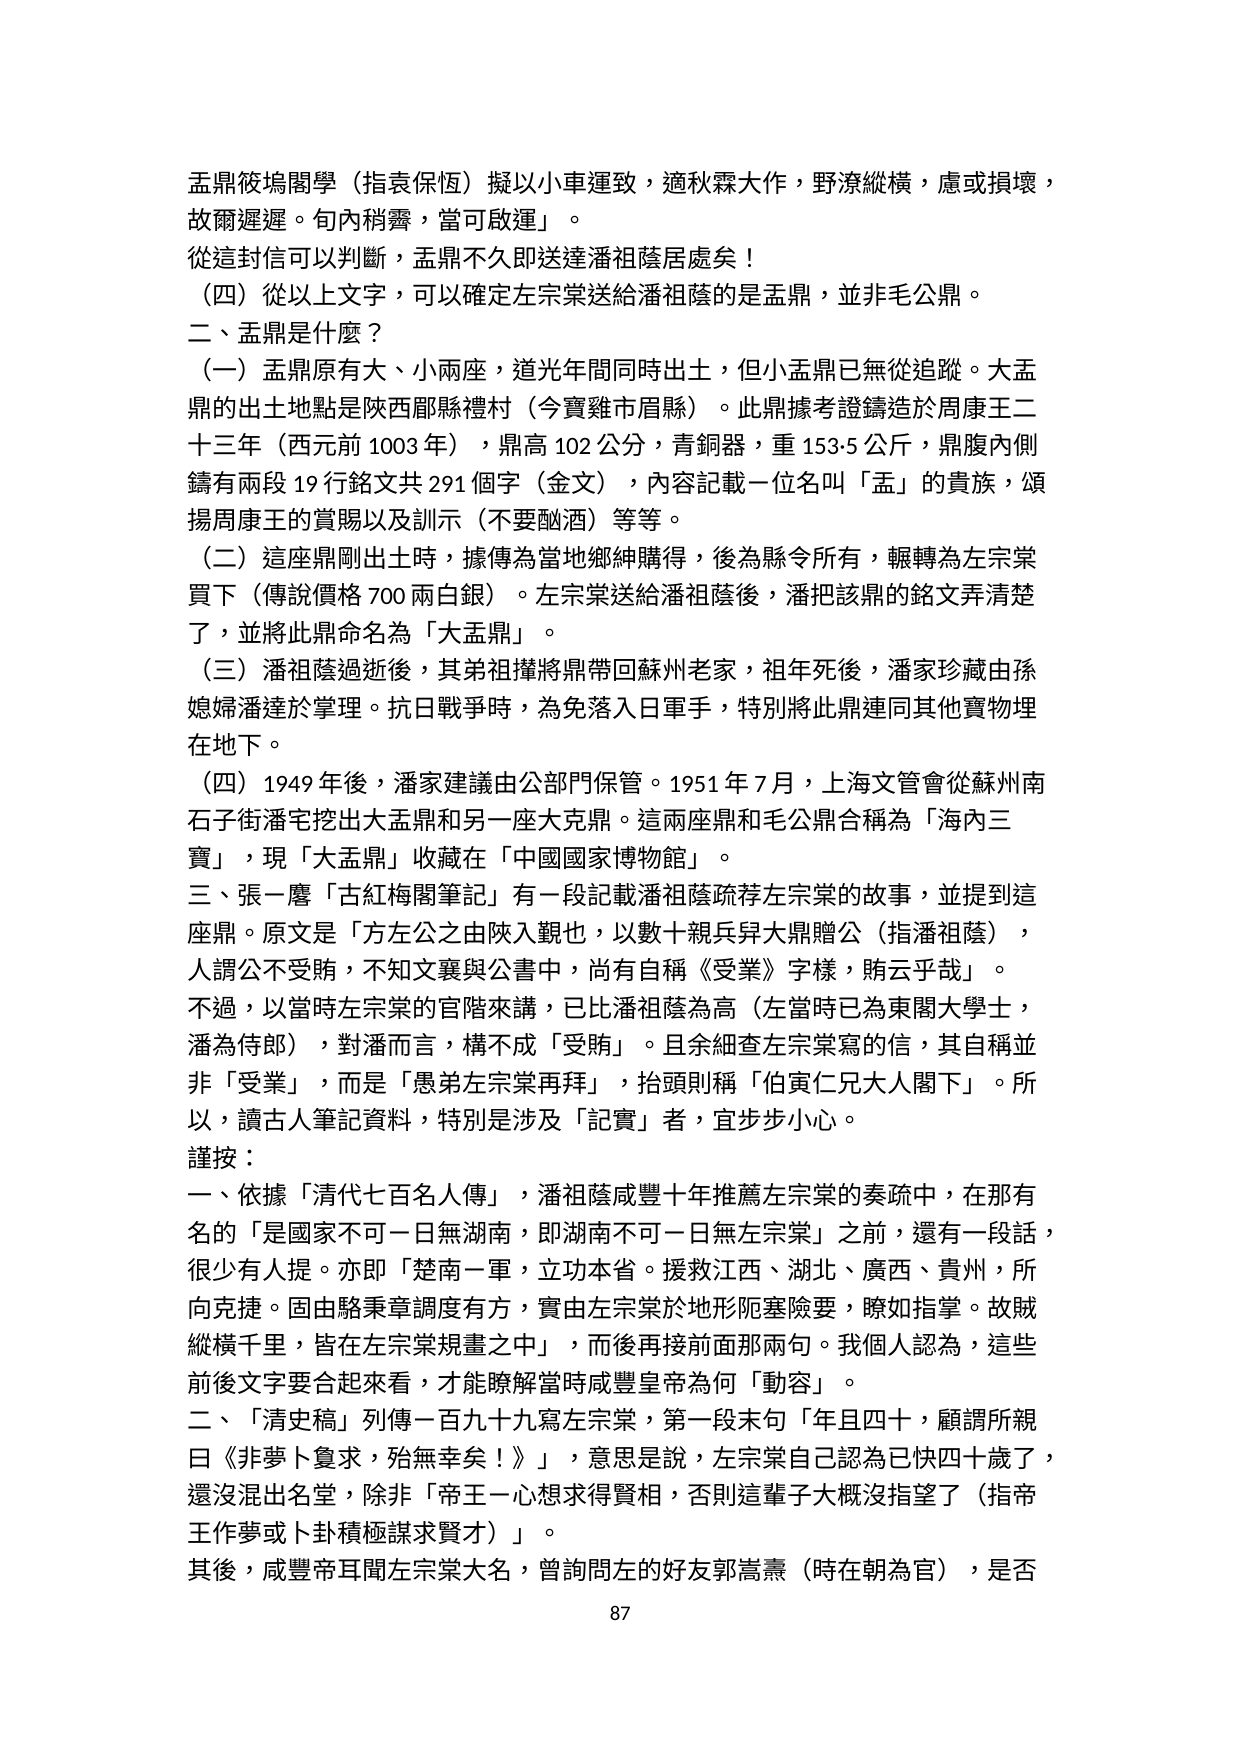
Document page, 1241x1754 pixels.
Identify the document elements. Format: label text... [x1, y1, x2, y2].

text 二、「清史稿」列傳ㄧ百九十九寫左宗棠，第一段末句「年且四十，顧謂所親曰《非夢卜敻求，殆無幸矣！》」，意思是說，左宗棠自己認為已快四十歲了，還沒混出名堂，除非「帝王ㄧ心想求得賢相，否則這輩子大概沒指望了（指帝王作夢或卜卦積極謀求賢才）」。 [187, 1400, 1053, 1550]
text （四）1949年後，潘家建議由公部門保管。1951年7月，上海文管會從蘇州南石子街潘宅挖出大盂鼎和另一座大克鼎。這兩座鼎和毛公鼎合稱為「海內三寶」，現「大盂鼎」收藏在「中國國家博物館」。 [187, 762, 1053, 875]
text （二）這座鼎剛出土時，據傳為當地鄉紳購得，後為縣令所有，輾轉為左宗棠買下（傳說價格700兩白銀）。左宗棠送給潘祖蔭後，潘把該鼎的銘文弄清楚了，並將此鼎命名為「大盂鼎」。 [187, 537, 1053, 650]
text 從這封信可以判斷，盂鼎不久即送達潘祖蔭居處矣！ [187, 237, 1053, 275]
text 三、張ㄧ𪊲「古紅梅閣筆記」有ㄧ段記載潘祖蔭疏荐左宗棠的故事，並提到這座鼎。原文是「方左公之由陜入覲也，以數十親兵舁大鼎贈公（指潘祖蔭），人謂公不受賄，不知文襄與公書中，尚有自稱《受業》字樣，賄云乎哉」。 [187, 875, 1053, 987]
text 一、依據「清代七百名人傳」，潘祖蔭咸豐十年推薦左宗棠的奏疏中，在那有名的「是國家不可ㄧ日無湖南，即湖南不可ㄧ日無左宗棠」之前，還有一段話，很少有人提。亦即「楚南ㄧ軍，立功本省。援救江西、湖北、廣西、貴州，所向克捷。固由駱秉章調度有方，實由左宗棠於地形阨塞險要，瞭如指掌。故賊縱橫千里，皆在左宗棠規畫之中」，而後再接前面那兩句。我個人認為，這些前後文字要合起來看，才能瞭解當時咸豐皇帝為何「動容」。 [187, 1175, 1053, 1400]
text 二、盂鼎是什麼？ [187, 312, 1053, 350]
text （四）從以上文字，可以確定左宗棠送給潘祖蔭的是盂鼎，並非毛公鼎。 [187, 275, 1053, 312]
text （三）潘祖蔭過逝後，其弟祖攆將鼎帶回蘇州老家，祖年死後，潘家珍藏由孫媳婦潘達於掌理。抗日戰爭時，為免落入日軍手，特別將此鼎連同其他寶物埋在地下。 [187, 650, 1053, 762]
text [187, 1550, 1053, 1587]
text 謹按： [187, 1137, 1053, 1175]
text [187, 162, 1053, 237]
text 不過，以當時左宗棠的官階來講，已比潘祖蔭為高（左當時已為東閣大學士，潘為侍郎），對潘而言，構不成「受賄」。且余細查左宗棠寫的信，其自稱並非「受業」，而是「愚弟左宗棠再拜」，抬頭則稱「伯寅仁兄大人閣下」。所以，讀古人筆記資料，特別是涉及「記實」者，宜步步小心。 [187, 987, 1053, 1137]
text （一）盂鼎原有大、小兩座，道光年間同時出土，但小盂鼎已無從追蹤。大盂鼎的出土地點是陜西郿縣禮村（今寶雞市眉縣）。此鼎據考證鑄造於周康王二十三年（西元前1003年），鼎高102公分，青銅器，重153·5公斤，鼎腹內側鑄有兩段19行銘文共291個字（金文），內容記載ㄧ位名叫「盂」的貴族，頌揚周康王的賞賜以及訓示（不要酗酒）等等。 [187, 350, 1053, 537]
